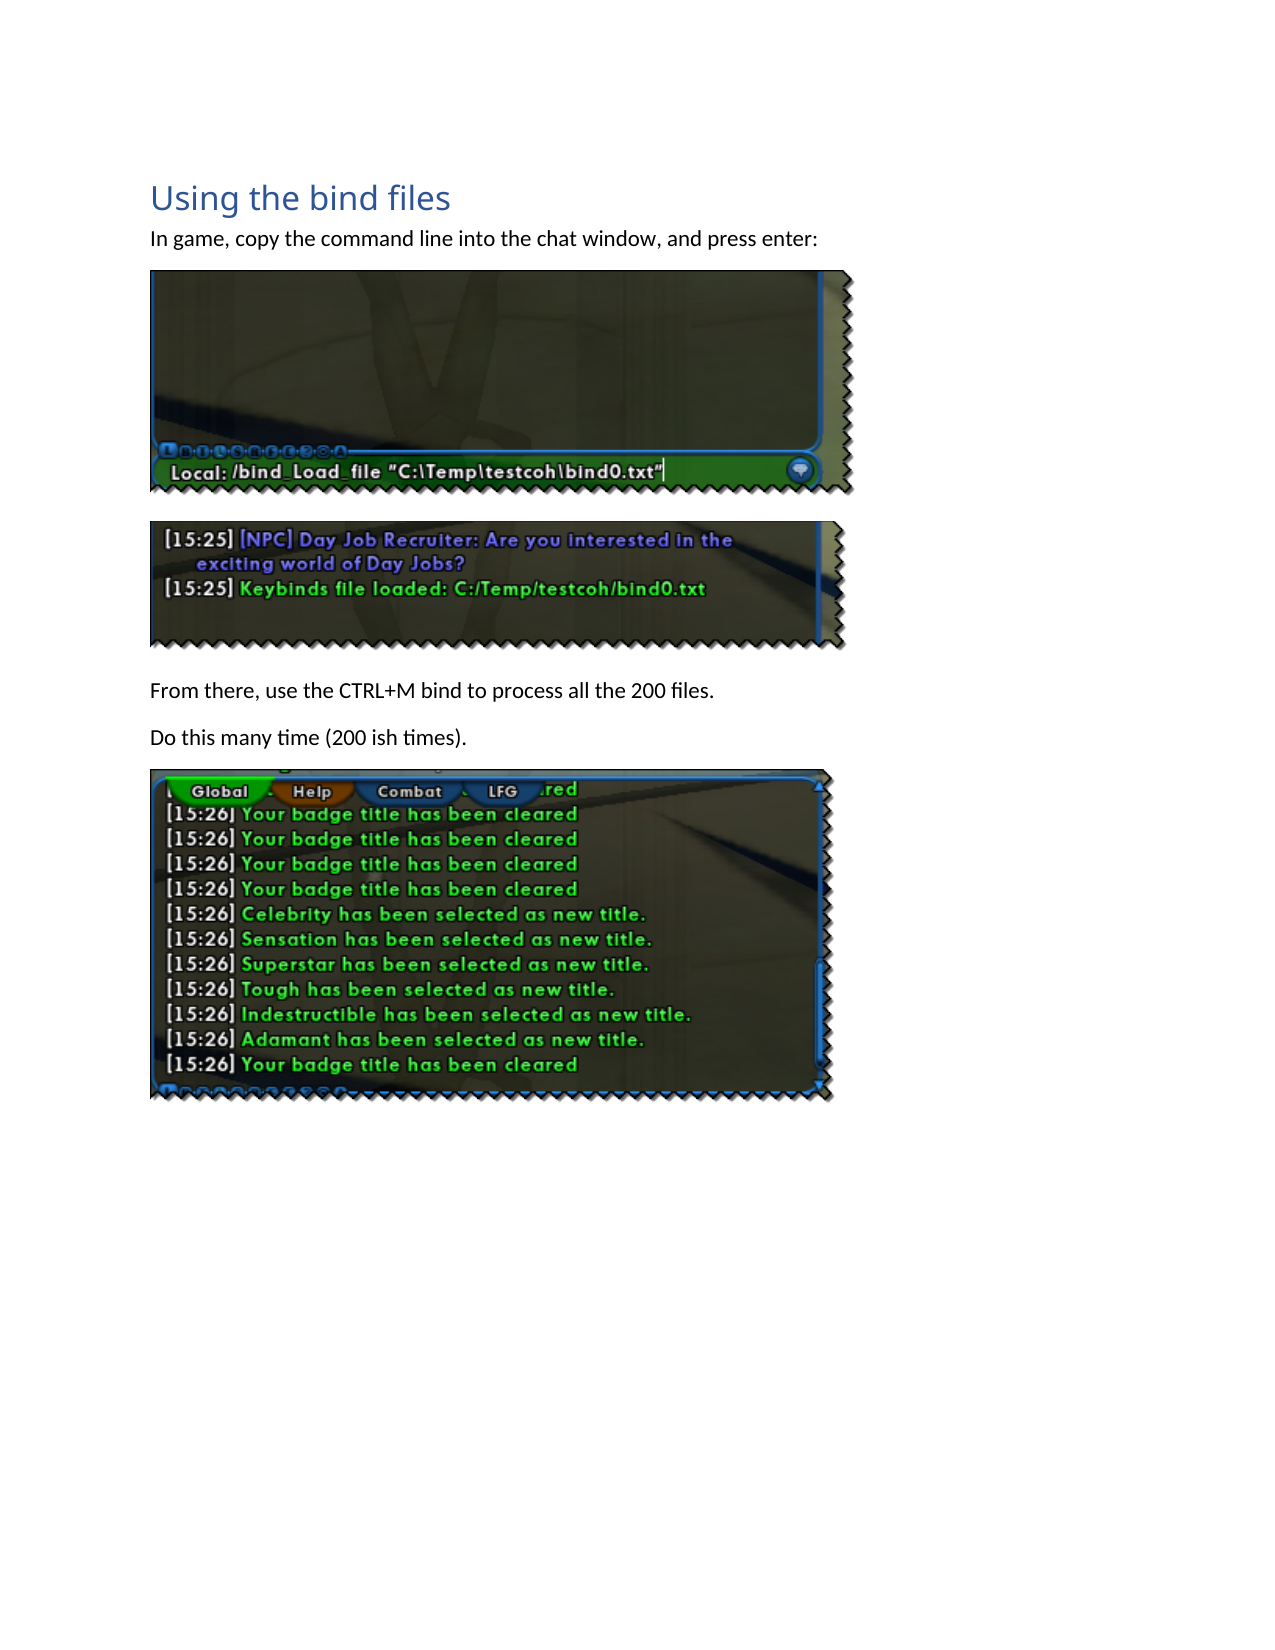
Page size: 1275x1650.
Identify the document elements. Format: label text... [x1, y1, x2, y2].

text Do this many time (200 ish times). [150, 723, 1125, 751]
picture [150, 769, 839, 1109]
subtitle Using the bind files [150, 175, 1125, 220]
text From there, use the CTRL+M bind to process all the 200 files. [150, 676, 1125, 704]
picture [150, 521, 852, 657]
text In game, copy the command line into the chat window, and press enter: [150, 224, 1125, 252]
picture [150, 270, 860, 502]
